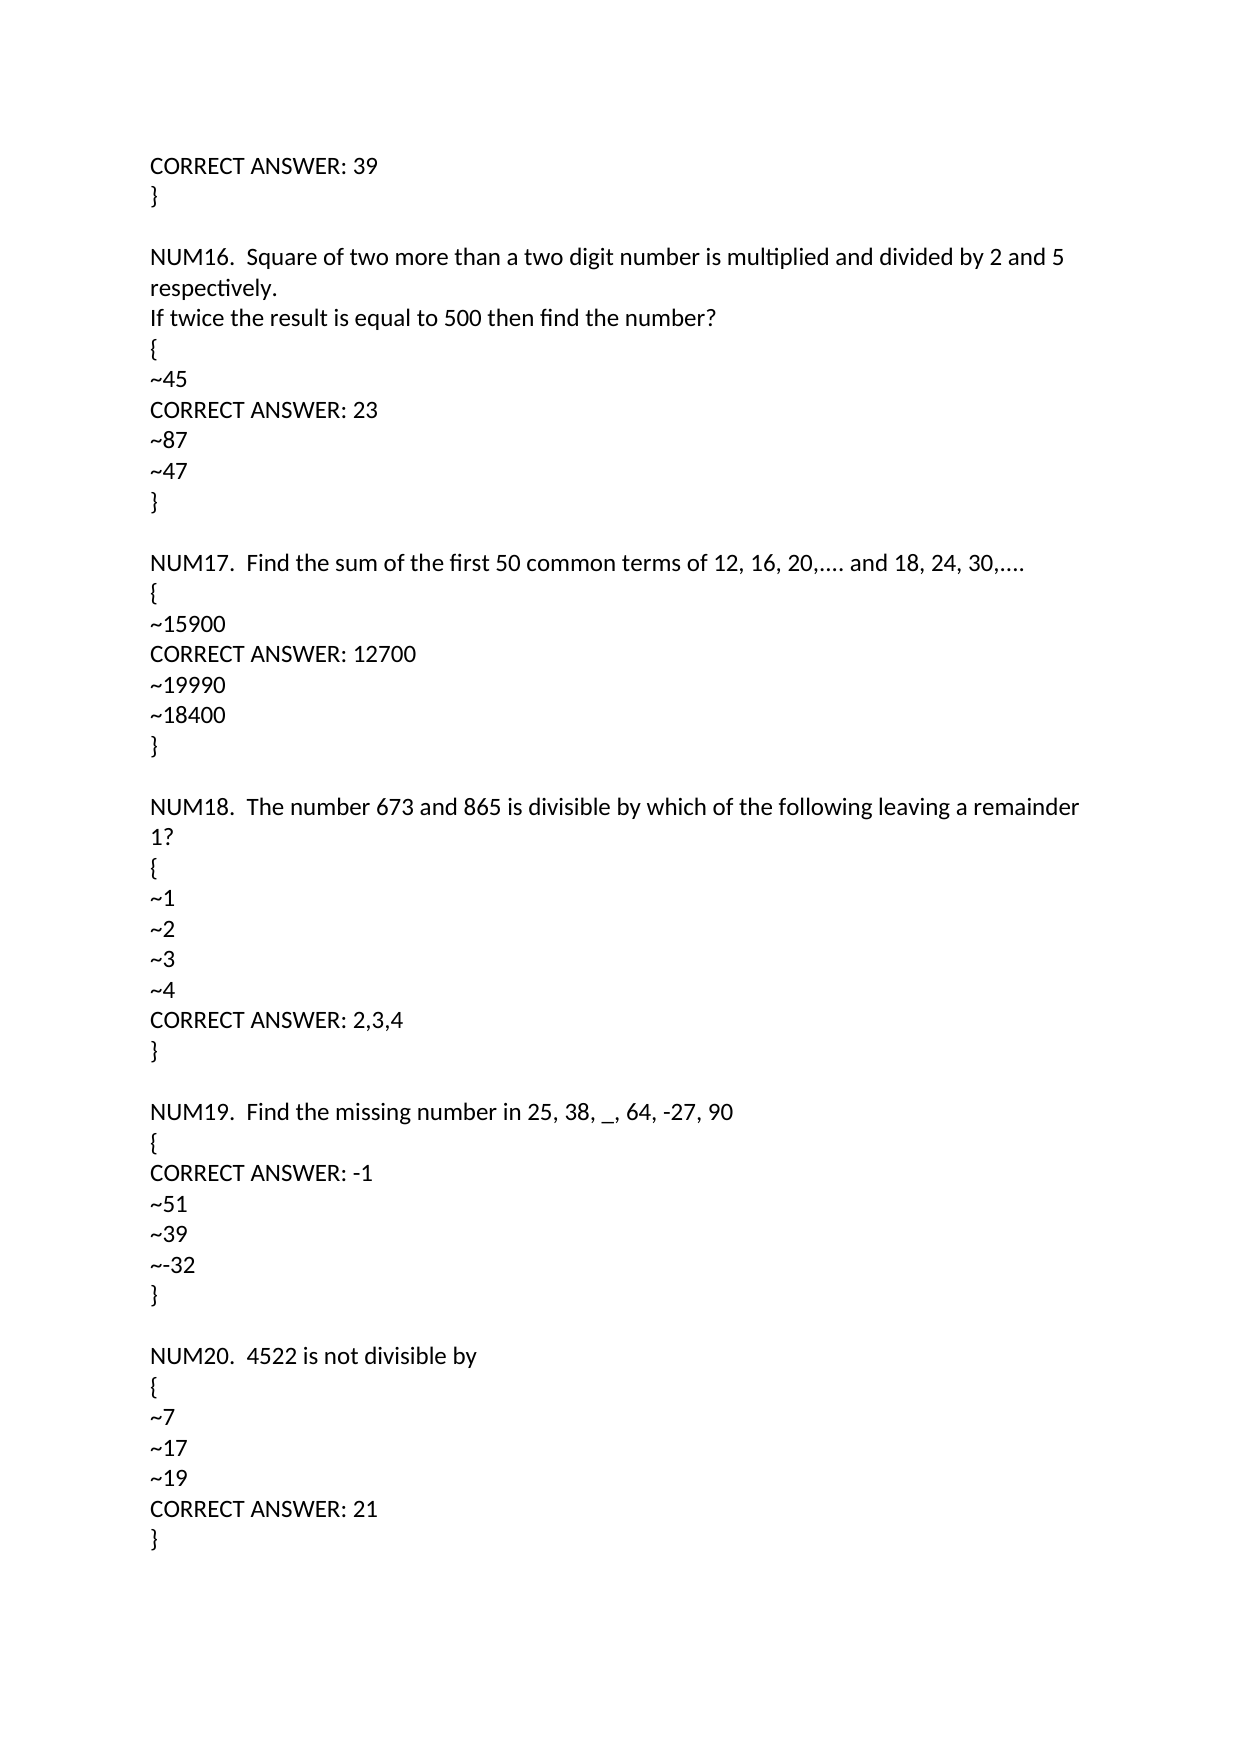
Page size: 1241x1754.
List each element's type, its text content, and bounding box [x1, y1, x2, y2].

text } [150, 486, 1090, 516]
text { [150, 852, 1090, 882]
text { [150, 577, 1090, 608]
text ~3 [150, 943, 1090, 974]
text ~7 [150, 1401, 1090, 1432]
text ~87 [150, 425, 1090, 455]
text ~4 [150, 974, 1090, 1004]
text { [150, 1371, 1090, 1401]
text ~-32 [150, 1249, 1090, 1279]
text ~17 [150, 1432, 1090, 1462]
text NUM16. Square of two more than a two digit number is multiplied and divided by 2 and 5 respectively. [150, 242, 1090, 303]
text ~1 [150, 882, 1090, 913]
text CORRECT ANSWER: 21 [150, 1493, 1090, 1523]
text { [150, 1127, 1090, 1157]
text CORRECT ANSWER: 39 [150, 150, 1090, 181]
text ~19990 [150, 669, 1090, 699]
text ~51 [150, 1188, 1090, 1218]
text { [150, 333, 1090, 364]
text NUM19. Find the missing number in 25, 38, _, 64, -27, 90 [150, 1096, 1090, 1127]
text } [150, 1279, 1090, 1310]
text ~18400 [150, 699, 1090, 730]
text ~45 [150, 364, 1090, 394]
text CORRECT ANSWER: 23 [150, 394, 1090, 425]
text CORRECT ANSWER: -1 [150, 1157, 1090, 1188]
text ~19 [150, 1462, 1090, 1493]
text } [150, 1035, 1090, 1066]
text ~47 [150, 455, 1090, 486]
text CORRECT ANSWER: 2,3,4 [150, 1004, 1090, 1035]
text ~2 [150, 913, 1090, 943]
text ~39 [150, 1218, 1090, 1249]
text If twice the result is equal to 500 then find the number? [150, 303, 1090, 333]
text ~15900 [150, 608, 1090, 638]
text } [150, 1523, 1090, 1554]
text } [150, 730, 1090, 760]
text } [150, 181, 1090, 211]
text CORRECT ANSWER: 12700 [150, 638, 1090, 669]
text NUM17. Find the sum of the first 50 common terms of 12, 16, 20,.... and 18, 24, 30,.... [150, 547, 1090, 577]
text NUM20. 4522 is not divisible by [150, 1340, 1090, 1371]
text NUM18. The number 673 and 865 is divisible by which of the following leaving a remainder 1? [150, 791, 1090, 852]
